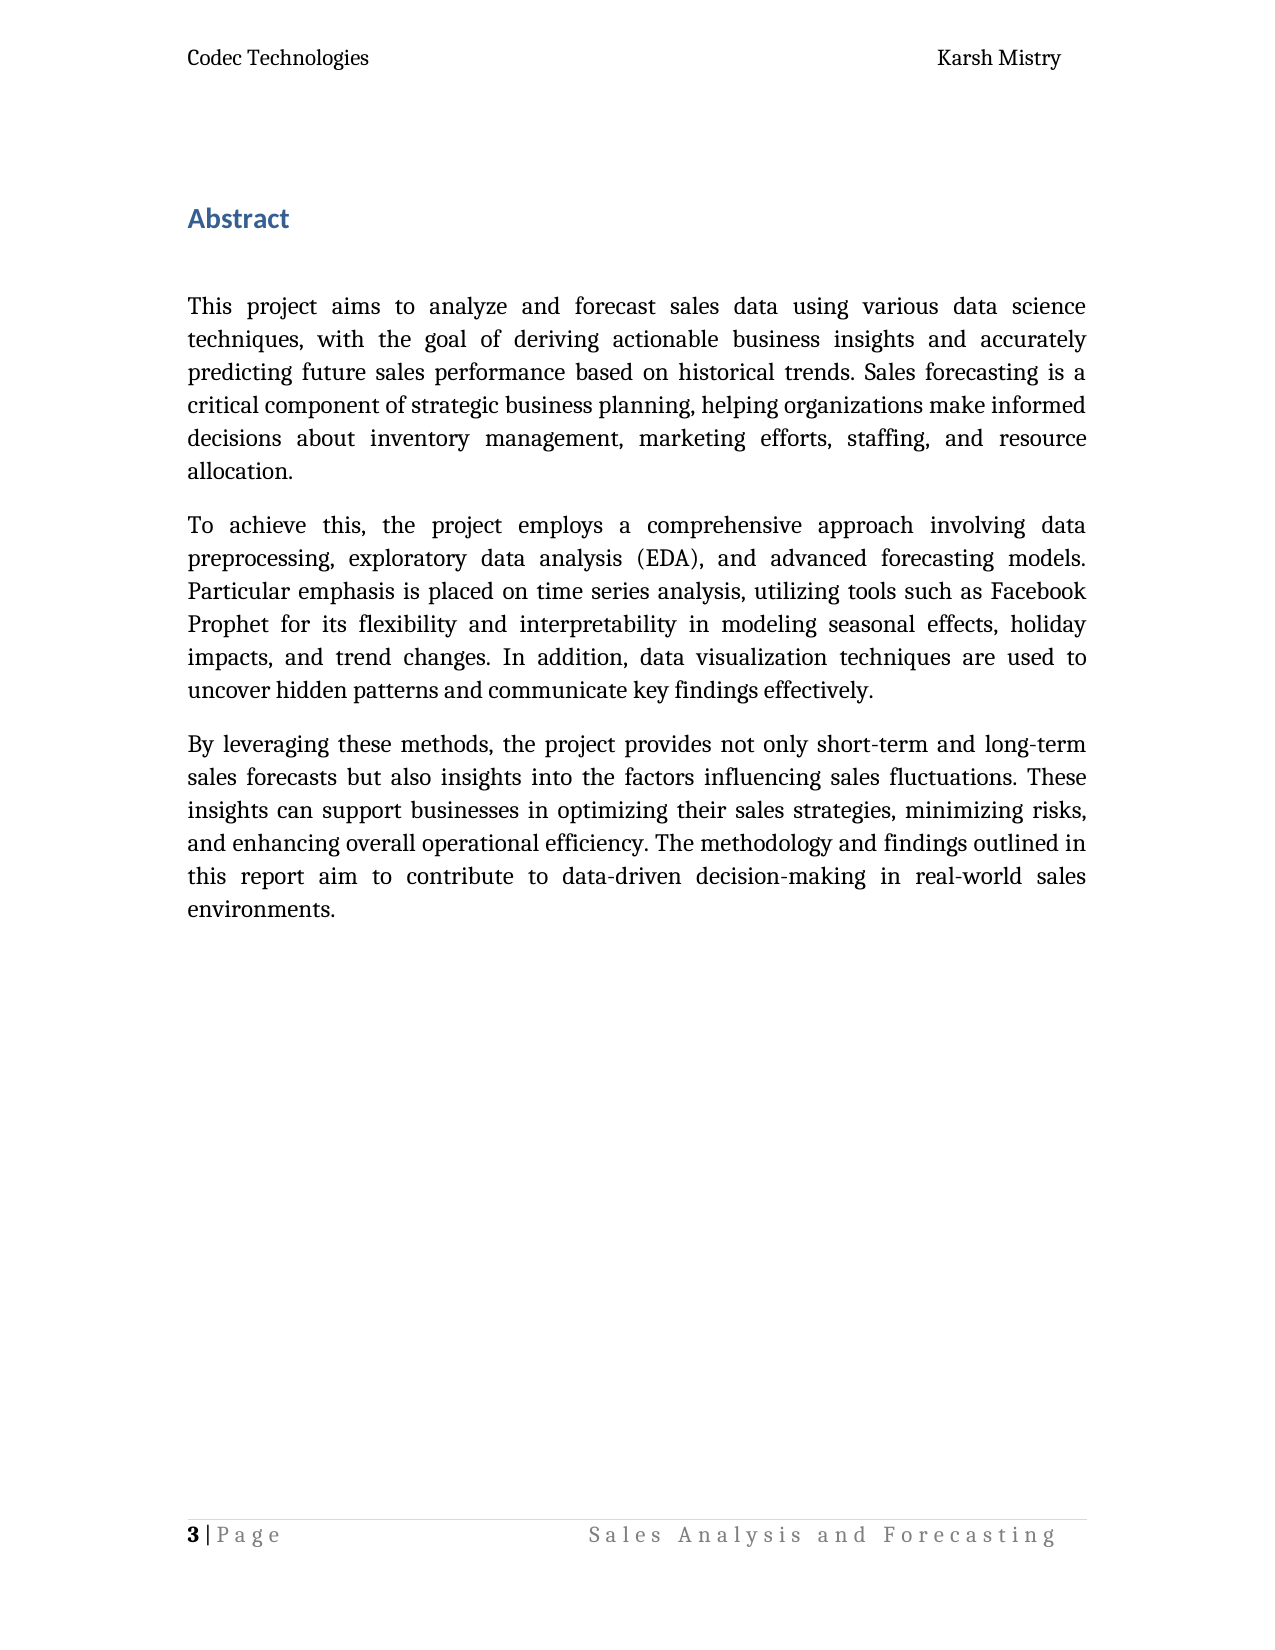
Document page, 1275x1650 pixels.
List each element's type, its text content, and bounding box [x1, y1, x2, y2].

text To achieve this, the project employs a comprehensive approach involving data preprocessing, exploratory data analysis (EDA), and advanced forecasting models. Particular emphasis is placed on time series analysis, utilizing tools such as Facebook Prophet for its flexibility and interpretability in modeling seasonal effects, holiday impacts, and trend changes. In addition, data visualization techniques are used to uncover hidden patterns and communicate key findings effectively. [187, 511, 1087, 705]
text By leveraging these methods, the project provides not only short-term and long-term sales forecasts but also insights into the factors influencing sales fluctuations. These insights can support businesses in optimizing their sales strategies, minimizing risks, and enhancing overall operational efficiency. The methodology and findings outlined in this report aim to contribute to data-driven decision-making in real-world sales environments. [187, 730, 1087, 924]
text This project aims to analyze and forecast sales data using various data science techniques, with the goal of deriving actionable business insights and accurately predicting future sales performance based on historical trends. Sales forecasting is a critical component of strategic business planning, helping organizations make informed decisions about inventory management, marketing efforts, staffing, and resource allocation. [187, 292, 1087, 486]
subtitle Abstract [187, 200, 1087, 236]
